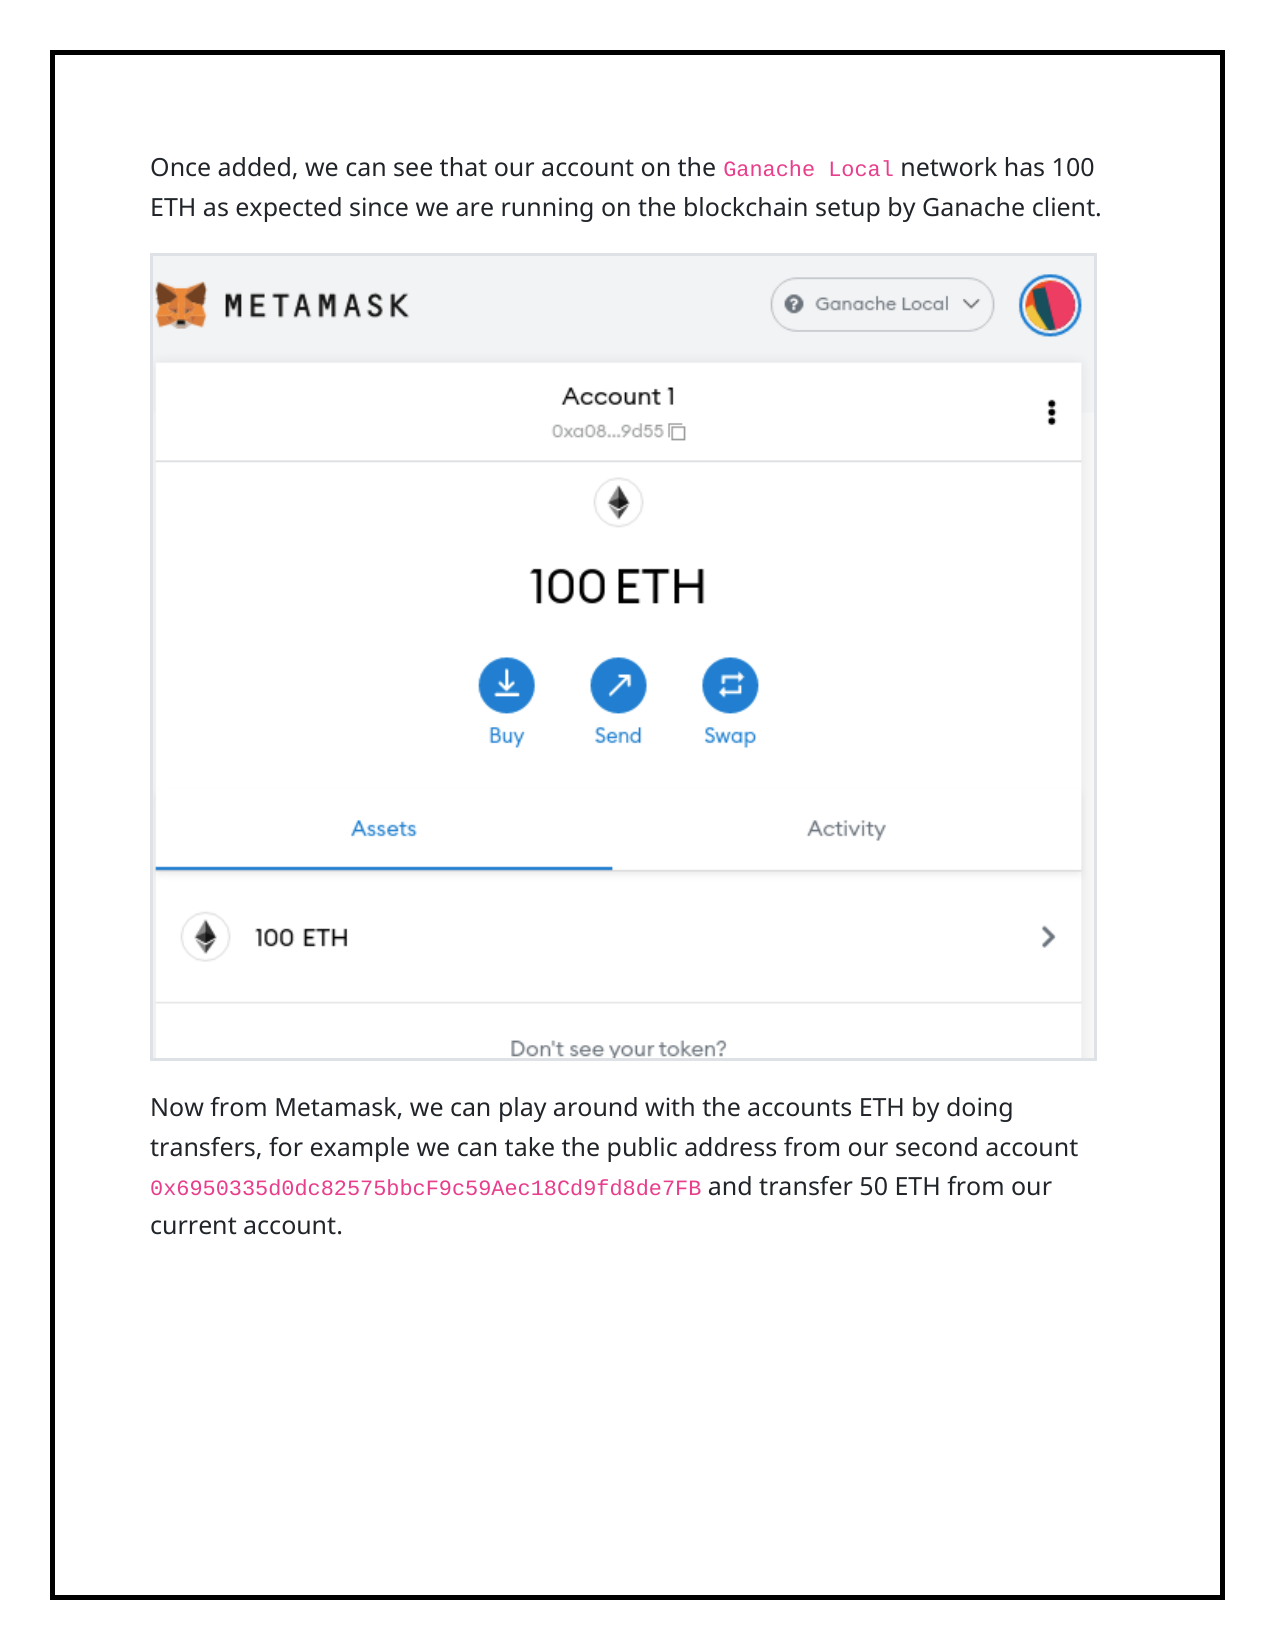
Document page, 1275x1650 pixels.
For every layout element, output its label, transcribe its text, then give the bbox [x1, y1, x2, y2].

text Now from Metamask, we can play around with the accounts ETH by doing transfers, for example we can take the public address from our second account 0x6950335d0dc82575bbcF9c59Aec18Cd9fd8de7FB and transfer 50 ETH from our current account. [150, 1090, 1125, 1242]
text Once added, we can see that our account on the Ganache Local network has 100 ETH as expected since we are running on the blockchain setup by Ganache client. [150, 150, 1125, 223]
picture [153, 256, 1094, 1058]
